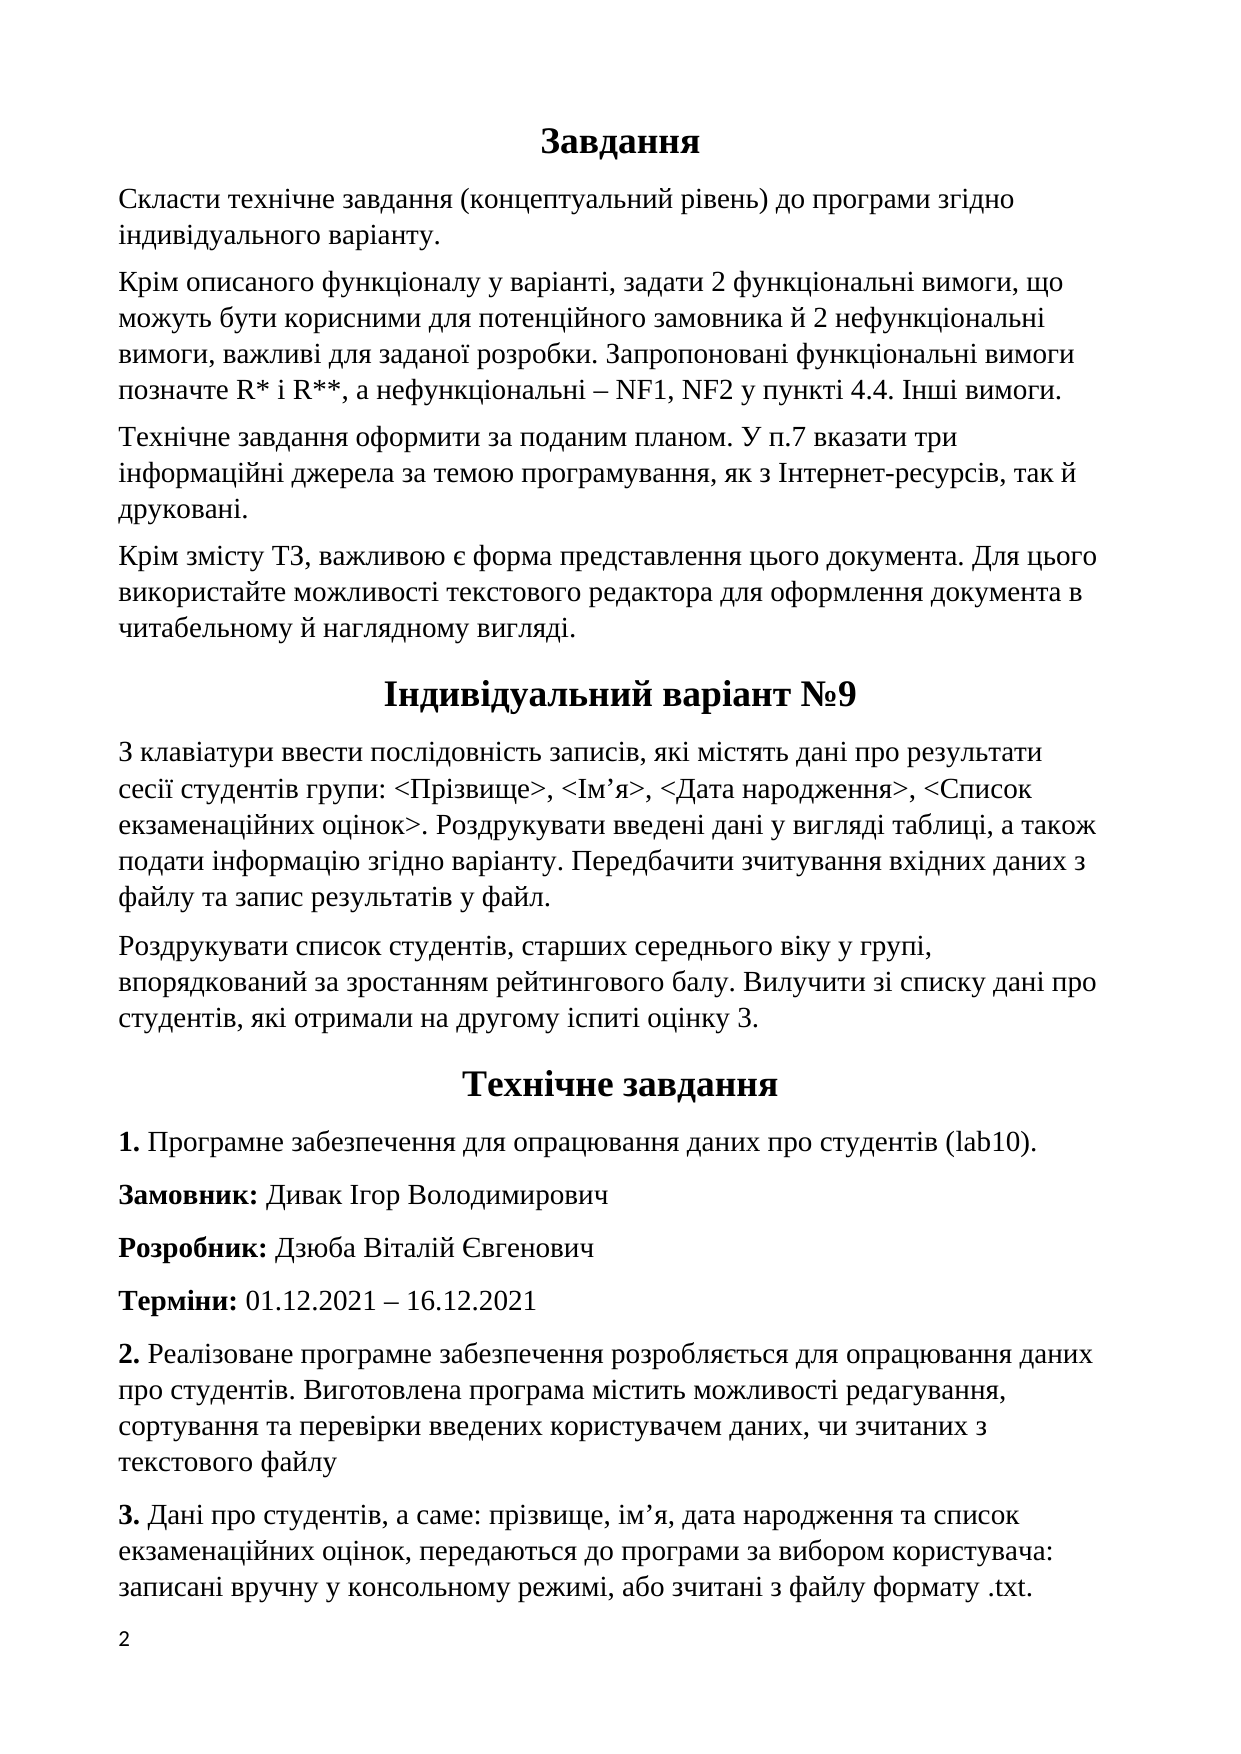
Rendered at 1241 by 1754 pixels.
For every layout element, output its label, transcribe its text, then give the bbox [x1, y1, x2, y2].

text Крім змісту ТЗ, важливою є форма представлення цього документа. Для цього використайте можливості текстового редактора для оформлення документа в читабельному й наглядному вигляді. [118, 538, 1122, 644]
text Терміни: 01.12.2021 – 16.12.2021 [118, 1283, 1122, 1316]
text впорядкований за зростанням рейтингового балу. Вилучити зі списку дані про [118, 964, 1122, 997]
text подати інформацію згідно варіанту. Передбачити зчитування вхідних даних з [118, 843, 1122, 877]
text Замовник: Дивак Ігор Володимирович [118, 1177, 1122, 1211]
text студентів, які отримали на другому іспиті оцінку 3. [118, 1000, 1122, 1034]
text Роздрукувати список студентів, старших середнього віку у групі, [118, 928, 1122, 961]
text Технічне завдання оформити за поданим планом. У п.7 вказати три інформаційні джерела за темою програмування, як з Інтернет-ресурсів, так й друковані. [118, 419, 1122, 525]
text Розробник: Дзюба Віталій Євгенович [118, 1230, 1122, 1264]
text Індивідуальний варіант №9 [118, 671, 1122, 714]
text Крім описаного функціоналу у варіанті, задати 2 функціональні вимоги, що можуть бути корисними для потенційного замовника й 2 нефункціональні вимоги, важливі для заданої розробки. Запропоновані функціональні вимоги позначте R* і R**, а нефункціональні – NF1, NF2 у пункті 4.4. Інші вимоги. [118, 264, 1122, 406]
text екзаменаційних оцінок>. Роздрукувати введені дані у вигляді таблиці, а також [118, 807, 1122, 840]
text 1. Програмне забезпечення для опрацювання даних про студентів (lab10). [118, 1124, 1122, 1158]
text З клавіатури ввести послідовність записів, які містять дані про результати [118, 734, 1122, 768]
text Скласти технічне завдання (концептуальний рівень) до програми згідно індивідуального варіанту. [118, 181, 1122, 251]
text Технічне завдання [118, 1061, 1122, 1104]
text Завдання [118, 118, 1122, 161]
text 2. Реалізоване програмне забезпечення розробляється для опрацювання даних про студентів. Виготовлена програма містить можливості редагування, сортування та перевірки введених користувачем даних, чи зчитаних з текстового файлу [118, 1336, 1122, 1478]
text файлу та запис результатів у файл. [118, 879, 1122, 913]
text 3. Дані про студентів, а саме: прізвище, ім’я, дата народження та список екзаменаційних оцінок, передаються до програми за вибором користувача: записані вручну у консольному режимі, або зчитані з файлу формату .txt. [118, 1497, 1122, 1603]
text сесії студентів групи: <Прізвище>, <Ім’я>, <Дата народження>, <Список [118, 771, 1122, 804]
